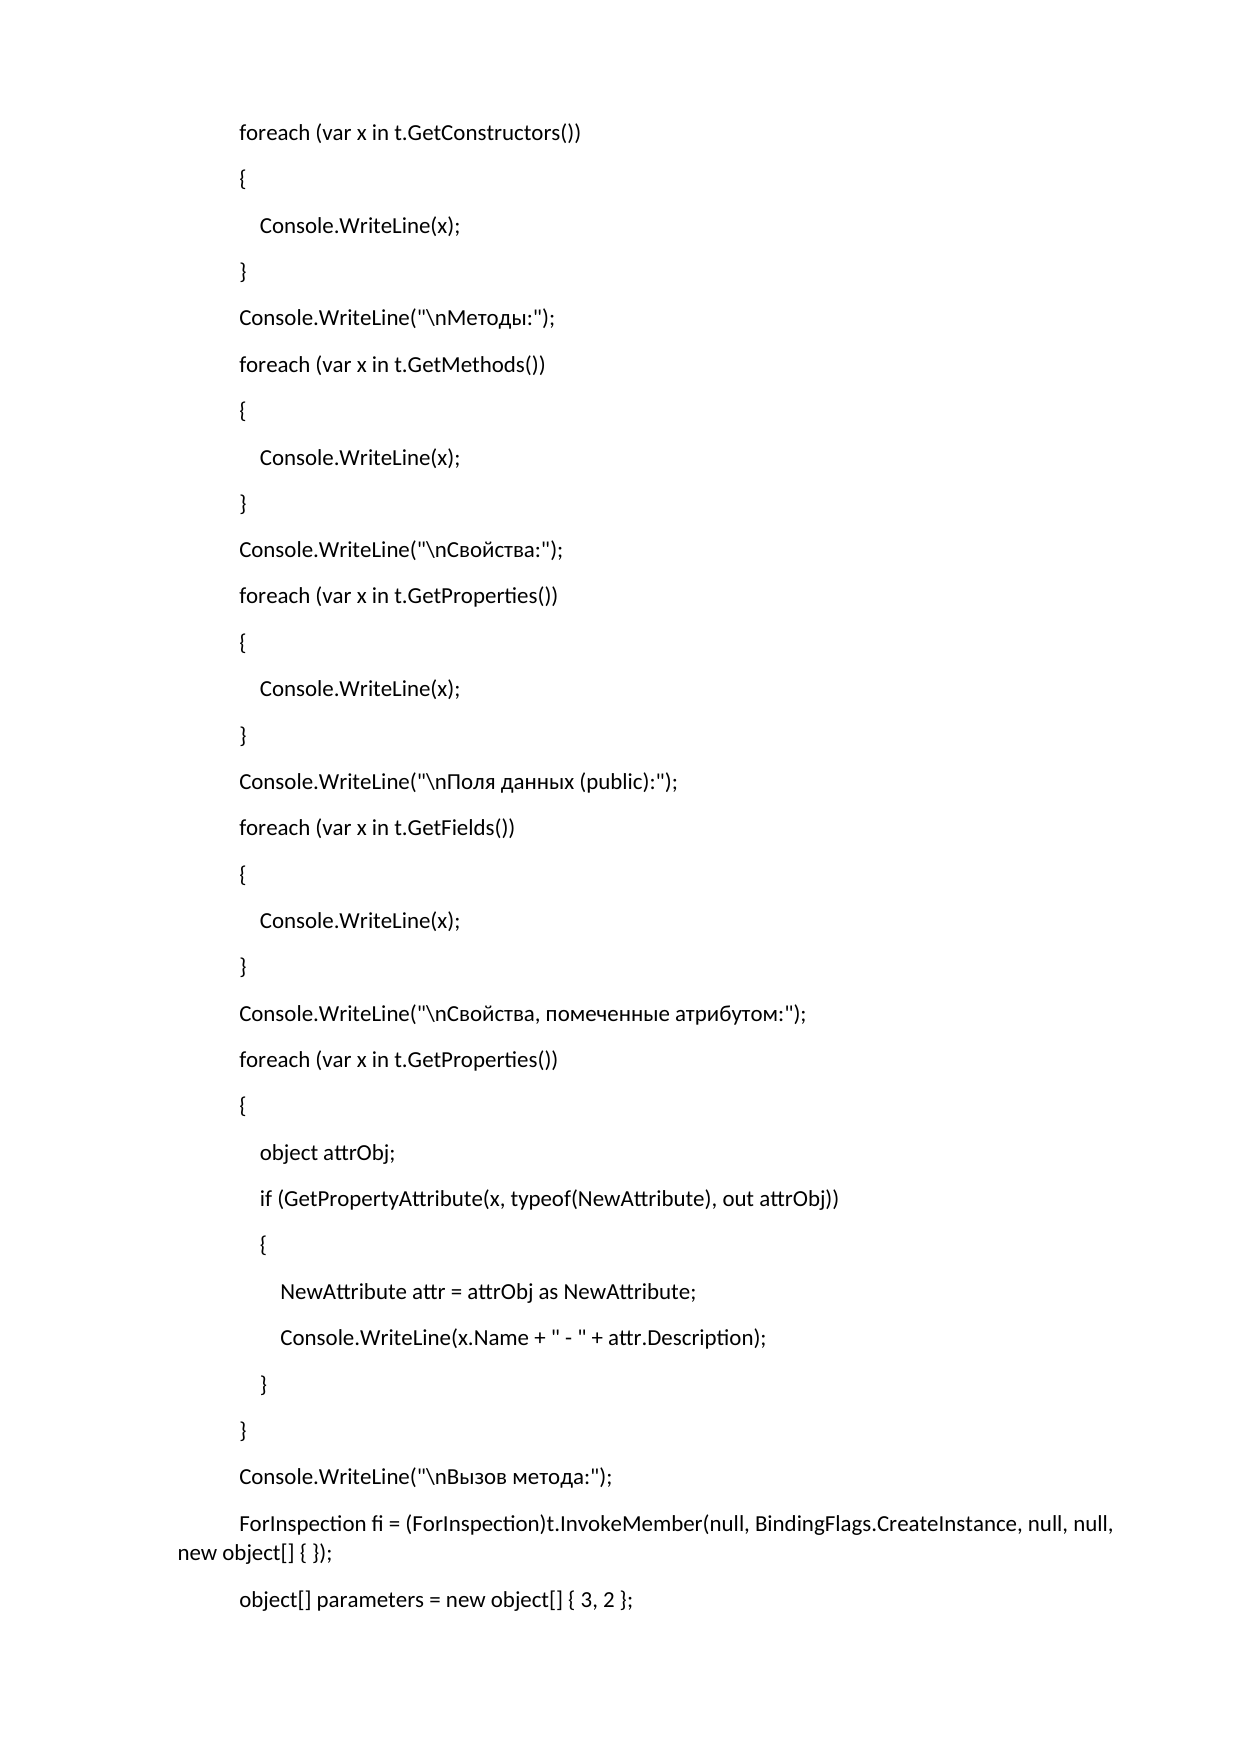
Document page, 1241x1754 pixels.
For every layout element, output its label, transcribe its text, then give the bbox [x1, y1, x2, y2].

text object attrObj; [177, 1138, 1152, 1166]
text ForInspection fi = (ForInspection)t.InvokeMember(null, BindingFlags.CreateInstance, null, null, new object[] { }); [177, 1509, 1152, 1566]
text NewAttribute attr = attrObj as NewAttribute; [177, 1277, 1152, 1305]
text Console.WriteLine(x); [177, 443, 1152, 471]
text { [177, 628, 1152, 656]
text foreach (var x in t.GetProperties()) [177, 1045, 1152, 1073]
text } [177, 257, 1152, 285]
text Console.WriteLine("\nСвойства, помеченные атрибутом:"); [177, 999, 1152, 1027]
text object[] parameters = new object[] { 3, 2 }; [177, 1585, 1152, 1613]
text Console.WriteLine("\nВызов метода:"); [177, 1462, 1152, 1490]
text foreach (var x in t.GetProperties()) [177, 582, 1152, 610]
text { [177, 164, 1152, 192]
text } [177, 952, 1152, 981]
text { [177, 1231, 1152, 1259]
text Console.WriteLine(x); [177, 674, 1152, 702]
text { [177, 1092, 1152, 1119]
text Console.WriteLine(x); [177, 211, 1152, 239]
text if (GetPropertyAttribute(x, typeof(NewAttribute), out attrObj)) [177, 1184, 1152, 1212]
text Console.WriteLine(x); [177, 906, 1152, 934]
text { [177, 860, 1152, 888]
text foreach (var x in t.GetFields()) [177, 813, 1152, 841]
text Console.WriteLine("\nПоля данных (public):"); [177, 767, 1152, 795]
text { [177, 396, 1152, 424]
text foreach (var x in t.GetConstructors()) [177, 118, 1152, 146]
text Console.WriteLine("\nМетоды:"); [177, 303, 1152, 332]
text Console.WriteLine(x.Name + " - " + attr.Description); [177, 1323, 1152, 1351]
text } [177, 721, 1152, 749]
text Console.WriteLine("\nСвойства:"); [177, 535, 1152, 563]
text } [177, 489, 1152, 517]
text foreach (var x in t.GetMethods()) [177, 350, 1152, 378]
text } [177, 1416, 1152, 1444]
text } [177, 1370, 1152, 1398]
